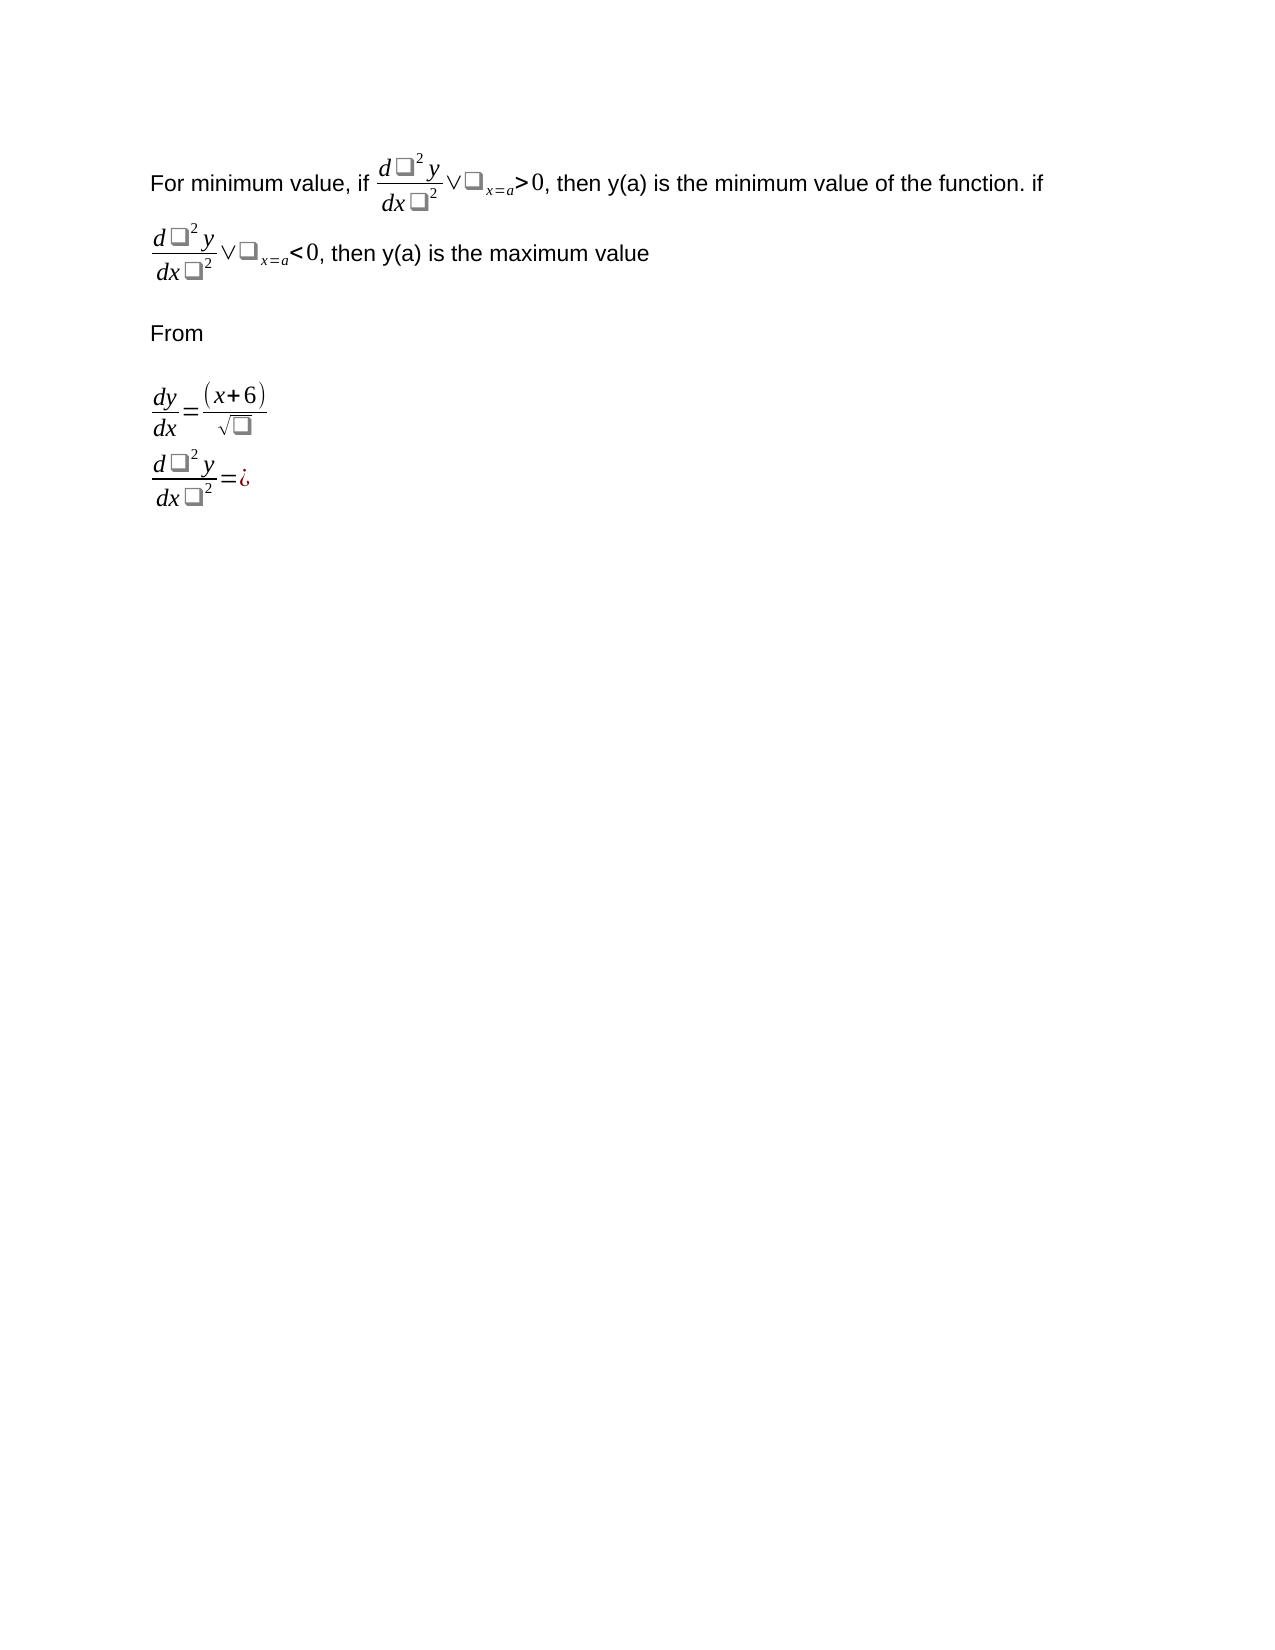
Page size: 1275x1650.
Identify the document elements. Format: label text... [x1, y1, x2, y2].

text For minimum value, if , then y(a) is the minimum value of the function. if , then y(a) is the maximum value [150, 150, 1125, 286]
text From [150, 320, 1125, 346]
